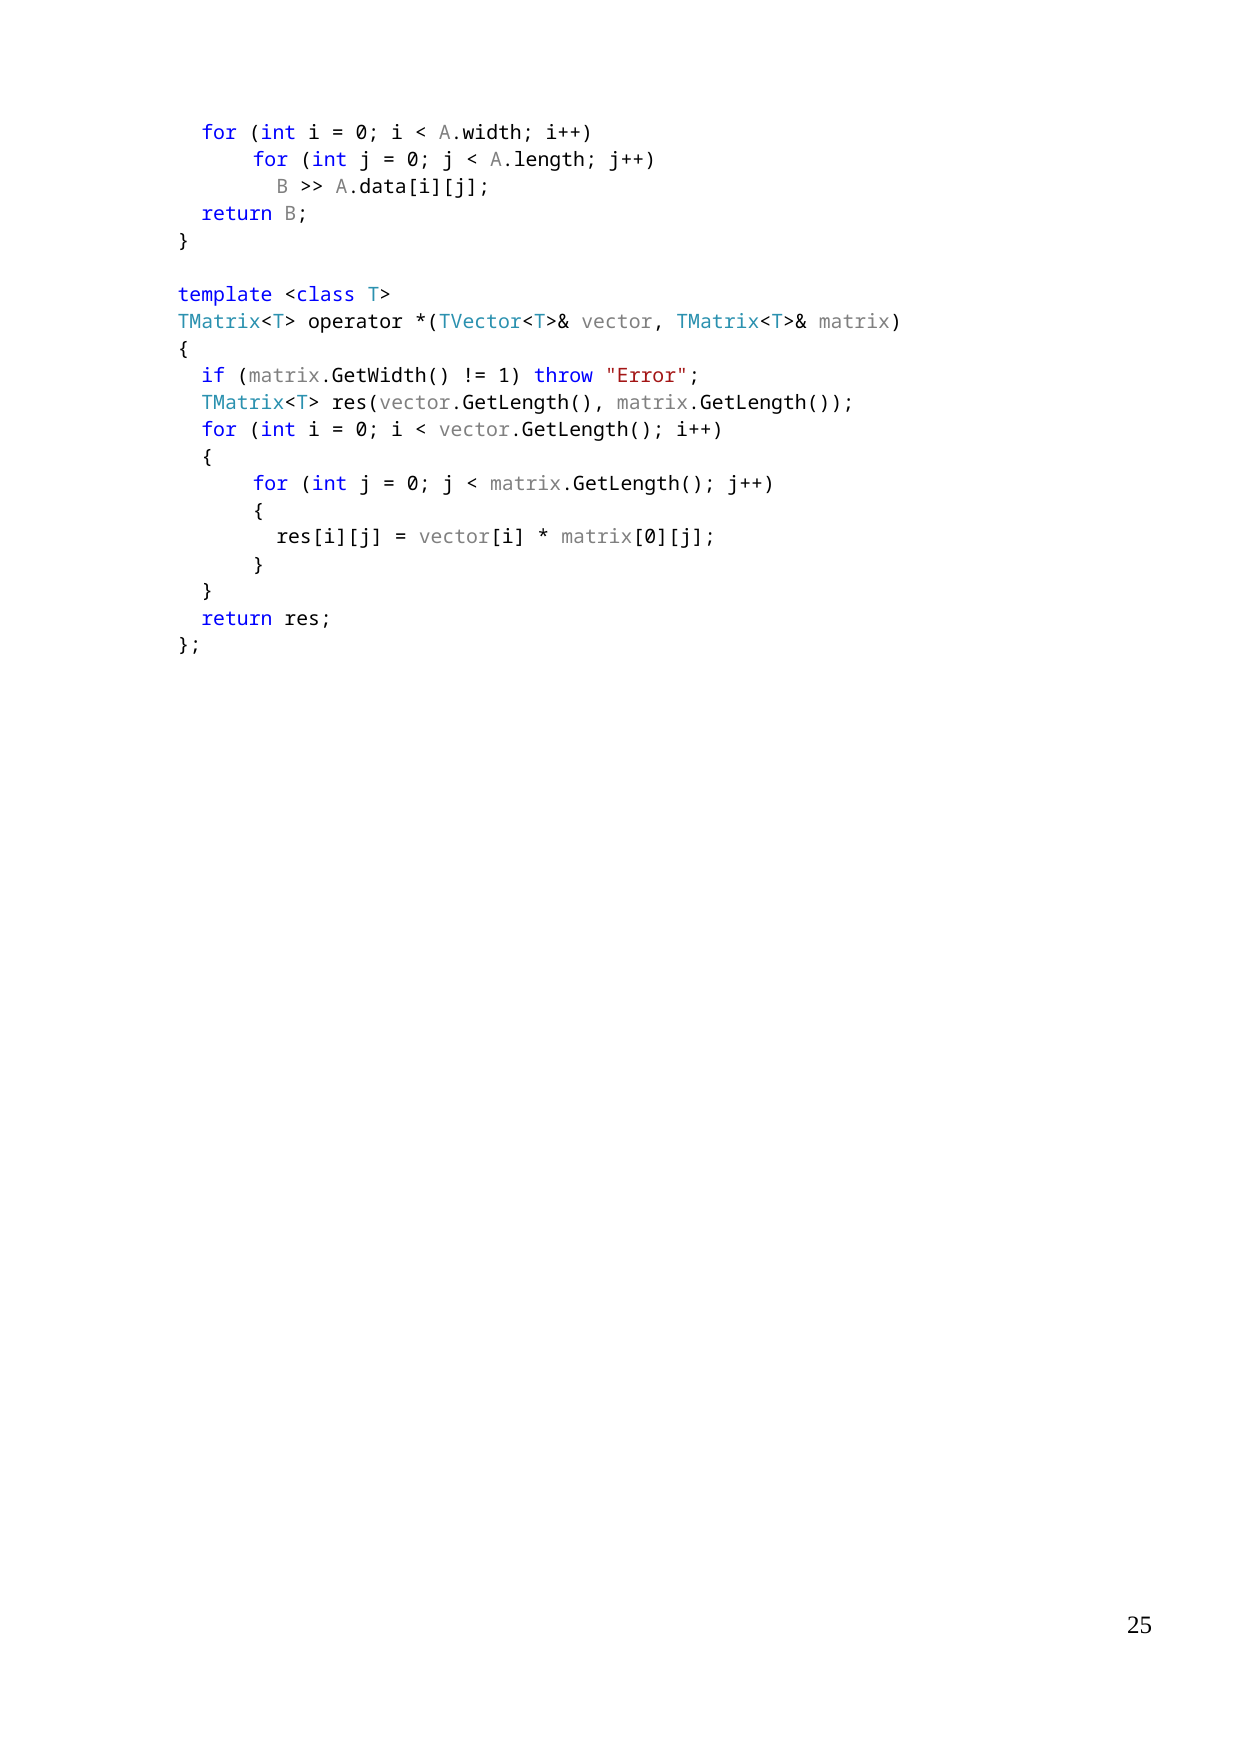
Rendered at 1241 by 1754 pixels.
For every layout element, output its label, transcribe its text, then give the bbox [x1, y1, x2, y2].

text } [177, 550, 1152, 577]
text } [177, 226, 1152, 253]
text } [177, 577, 1152, 604]
text { [177, 334, 1152, 361]
text B >> A.data[i][j]; [177, 172, 1152, 199]
text TMatrix<T> operator *(TVector<T>& vector, TMatrix<T>& matrix) [177, 307, 1152, 334]
text for (int i = 0; i < vector.GetLength(); i++) [177, 415, 1152, 442]
text return B; [177, 199, 1152, 226]
text for (int j = 0; j < matrix.GetLength(); j++) [177, 469, 1152, 496]
text for (int i = 0; i < A.width; i++) [177, 118, 1152, 145]
text for (int j = 0; j < A.length; j++) [177, 145, 1152, 172]
text if (matrix.GetWidth() != 1) throw "Error"; [177, 361, 1152, 388]
text }; [177, 631, 1152, 658]
text TMatrix<T> res(vector.GetLength(), matrix.GetLength()); [177, 388, 1152, 415]
text { [177, 442, 1152, 469]
text return res; [177, 604, 1152, 631]
text template <class T> [177, 280, 1152, 307]
text res[i][j] = vector[i] * matrix[0][j]; [177, 523, 1152, 550]
text { [177, 496, 1152, 523]
